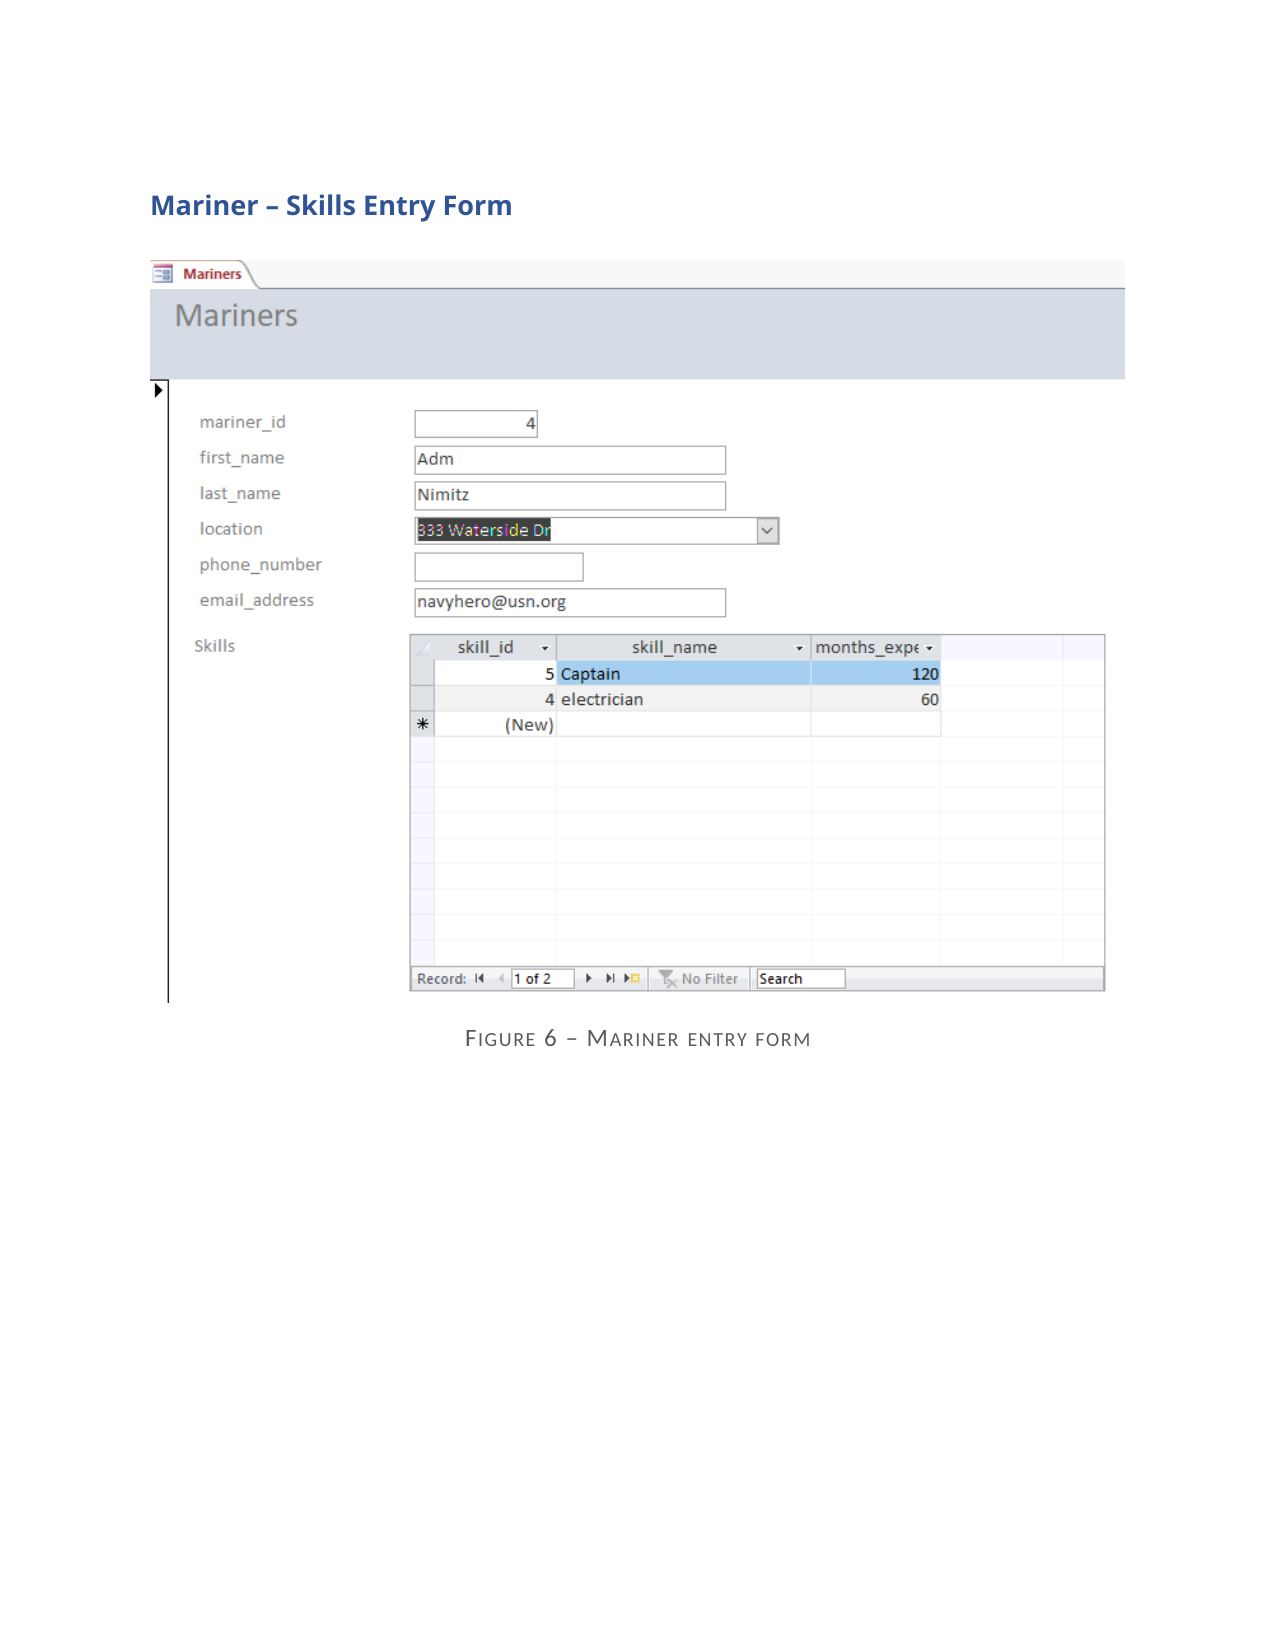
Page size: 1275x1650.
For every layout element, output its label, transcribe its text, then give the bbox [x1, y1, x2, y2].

picture [150, 260, 1125, 1003]
text Mariner – Skills Entry Form [150, 187, 1125, 224]
subtitle Figure 6 – Mariner entry form [150, 1022, 1125, 1053]
